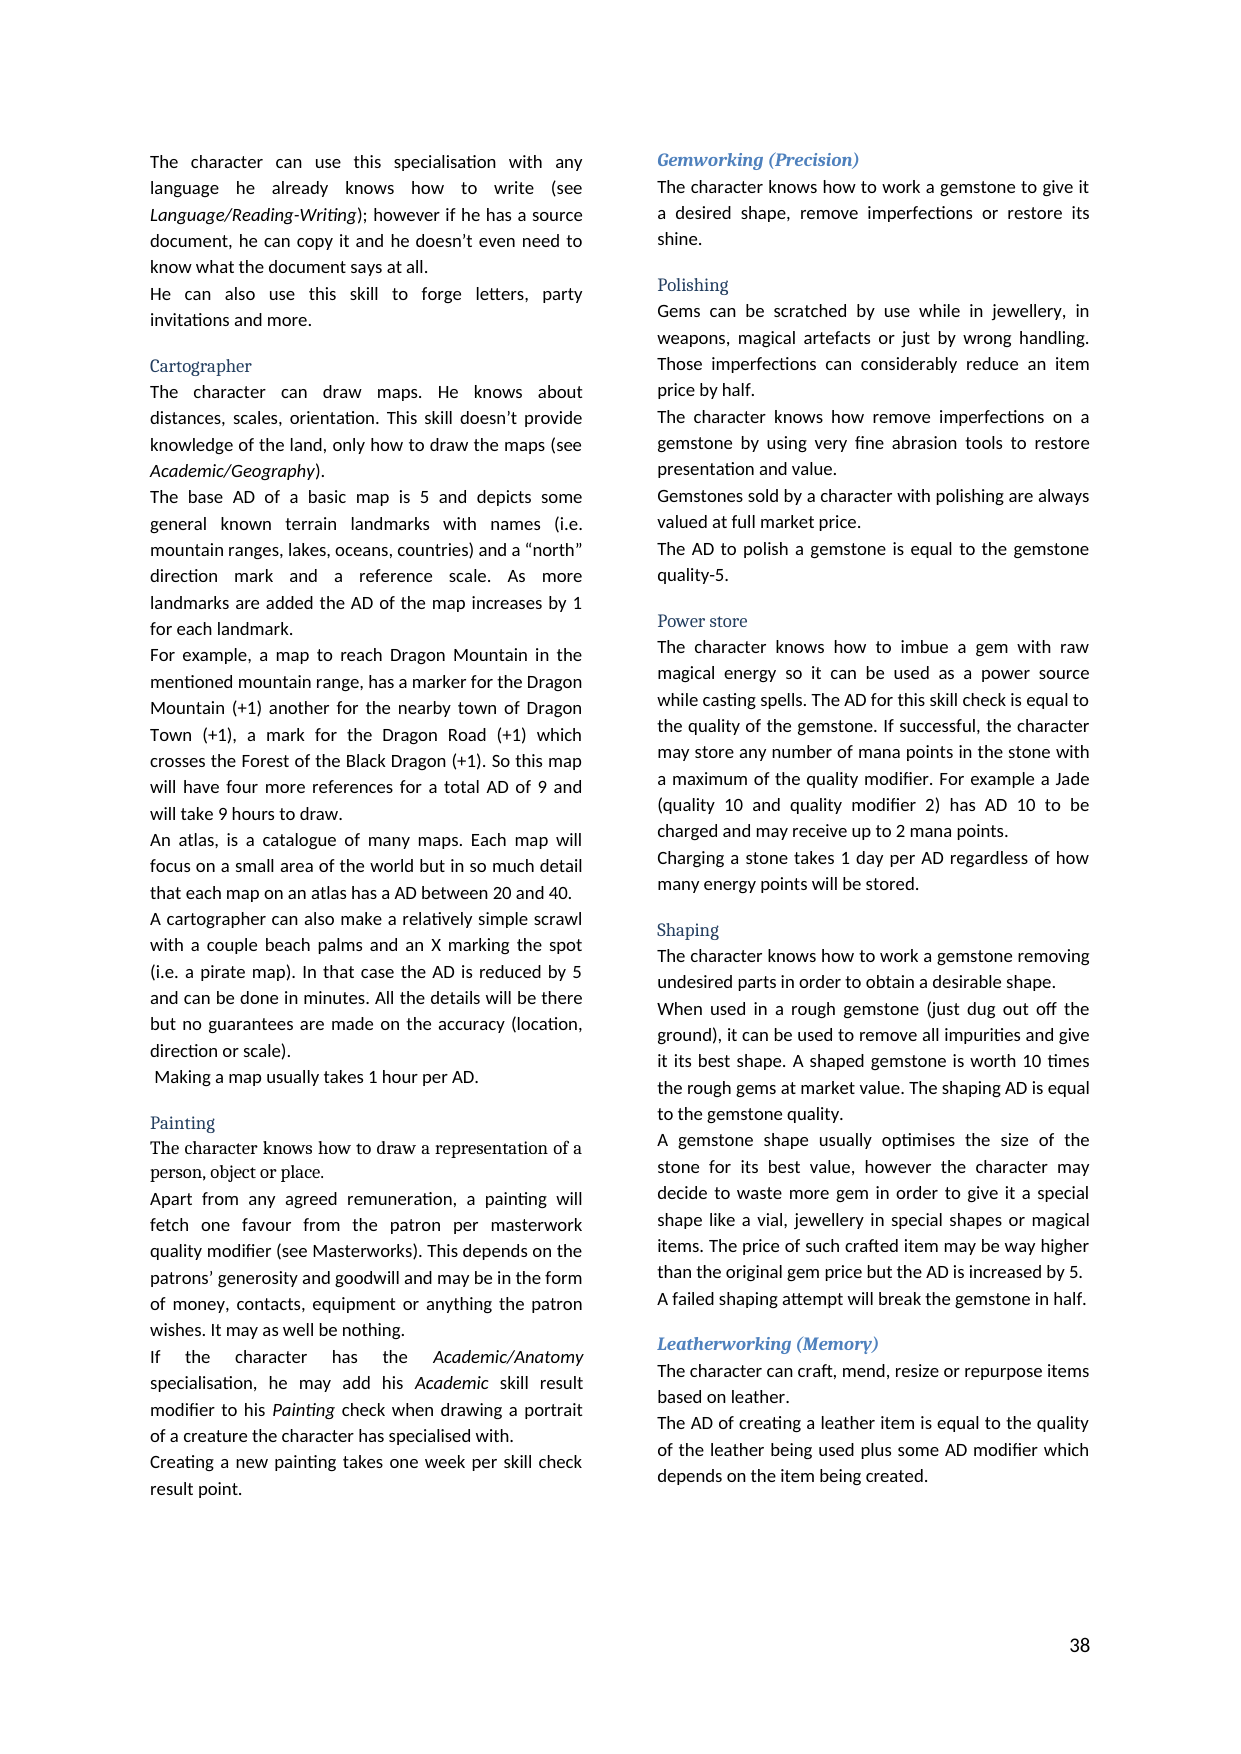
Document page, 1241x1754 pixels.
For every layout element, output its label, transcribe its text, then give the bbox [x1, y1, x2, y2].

subtitle Polishing [657, 275, 1090, 296]
text A cartographer can also make a relatively simple scrawl with a couple beach palms and an X marking the spot (i.e. a pirate map). In that case the AD is reduced by 5 and can be done in minutes. All the details will be there but no guarantees are made on the accuracy (location, direction or scale). [150, 907, 583, 1062]
text A failed shaping attempt will break the gemstone in half. [657, 1287, 1090, 1310]
text He can also use this skill to forge letters, party invitations and more. [150, 282, 583, 331]
text The character knows how remove imperfections on a gemstone by using very fine abrasion tools to restore presentation and value. [657, 405, 1090, 481]
text Gemstones sold by a character with polishing are always valued at full market price. [657, 484, 1090, 533]
text The base AD of a basic map is 5 and depicts some general known terrain landmarks with names (i.e. mountain ranges, lakes, oceans, countries) and a “north” direction mark and a reference scale. As more landmarks are added the AD of the map increases by 1 for each landmark. [150, 486, 583, 640]
subtitle Leatherworking (Memory) [657, 1334, 1090, 1356]
text The character can craft, mend, resize or repurpose items based on leather. [657, 1359, 1090, 1408]
text A gemstone shape usually optimises the size of the stone for its best value, however the character may decide to waste more gem in order to give it a special shape like a vial, jewellery in special shapes or magical items. The price of such crafted item may be way higher than the original gem price but the AD is increased by 5. [657, 1129, 1090, 1283]
text When used in a rough gemstone (just dug out off the ground), it can be used to remove all impurities and give it its best shape. A shaped gemstone is worth 10 times the rough gems at market value. The shaping AD is equal to the gemstone quality. [657, 997, 1090, 1125]
text Making a map usually takes 1 hour per AD. [150, 1065, 583, 1088]
text The AD to polish a gemstone is equal to the gemstone quality-5. [657, 537, 1090, 586]
subtitle Cartographer [150, 355, 583, 377]
subtitle Shaping [657, 919, 1090, 941]
text If the character has the Academic/Anatomy specialisation, he may add his Academic skill result modifier to his Painting check when drawing a portrait of a creature the character has specialised with. [150, 1345, 583, 1447]
subtitle Painting [150, 1112, 583, 1134]
subtitle Power store [657, 610, 1090, 632]
text Gems can be scratched by use while in jewellery, in weapons, magical artefacts or just by wrong handling. Those imperfections can considerably reduce an item price by half. [657, 299, 1090, 401]
text For example, a map to reach Dragon Mountain in the mentioned mountain range, has a marker for the Dragon Mountain (+1) another for the nearby town of Dragon Town (+1), a mark for the Dragon Road (+1) which crosses the Forest of the Black Dragon (+1). So this map will have four more references for a total AD of 9 and will take 9 hours to draw. [150, 644, 583, 825]
text The character knows how to imbue a gem with raw magical energy so it can be used as a power source while casting spells. The AD for this skill check is equal to the quality of the gemstone. If successful, the character may store any number of mana points in the stone with a maximum of the quality modifier. For example a Jade (quality 10 and quality modifier 2) has AD 10 to be charged and may receive up to 2 mana points. [657, 635, 1090, 842]
text The AD of creating a leather item is equal to the quality of the leather being used plus some AD modifier which depends on the item being created. [657, 1411, 1090, 1487]
text Creating a new painting takes one week per skill check result point. [150, 1450, 583, 1500]
text An atlas, is a catalogue of many maps. Each map will focus on a small area of the world but in so much detail that each map on an atlas has a AD between 20 and 40. [150, 828, 583, 904]
text The character knows how to work a gemstone removing undesired parts in order to obtain a desirable shape. [657, 944, 1090, 993]
text The character knows how to draw a representation of a person, object or place. [150, 1137, 583, 1184]
subtitle Gemworking (Precision) [657, 150, 1090, 172]
text The character knows how to work a gemstone to give it a desired shape, remove imperfections or restore its shine. [657, 175, 1090, 250]
text Apart from any agreed remuneration, a painting will fetch one favour from the patron per masterwork quality modifier (see Masterworks). This depends on the patrons’ generosity and goodwill and may be in the form of money, contacts, equipment or anything the patron wishes. It may as well be nothing. [150, 1187, 583, 1342]
text Charging a stone takes 1 day per AD regardless of how many energy points will be stored. [657, 846, 1090, 895]
